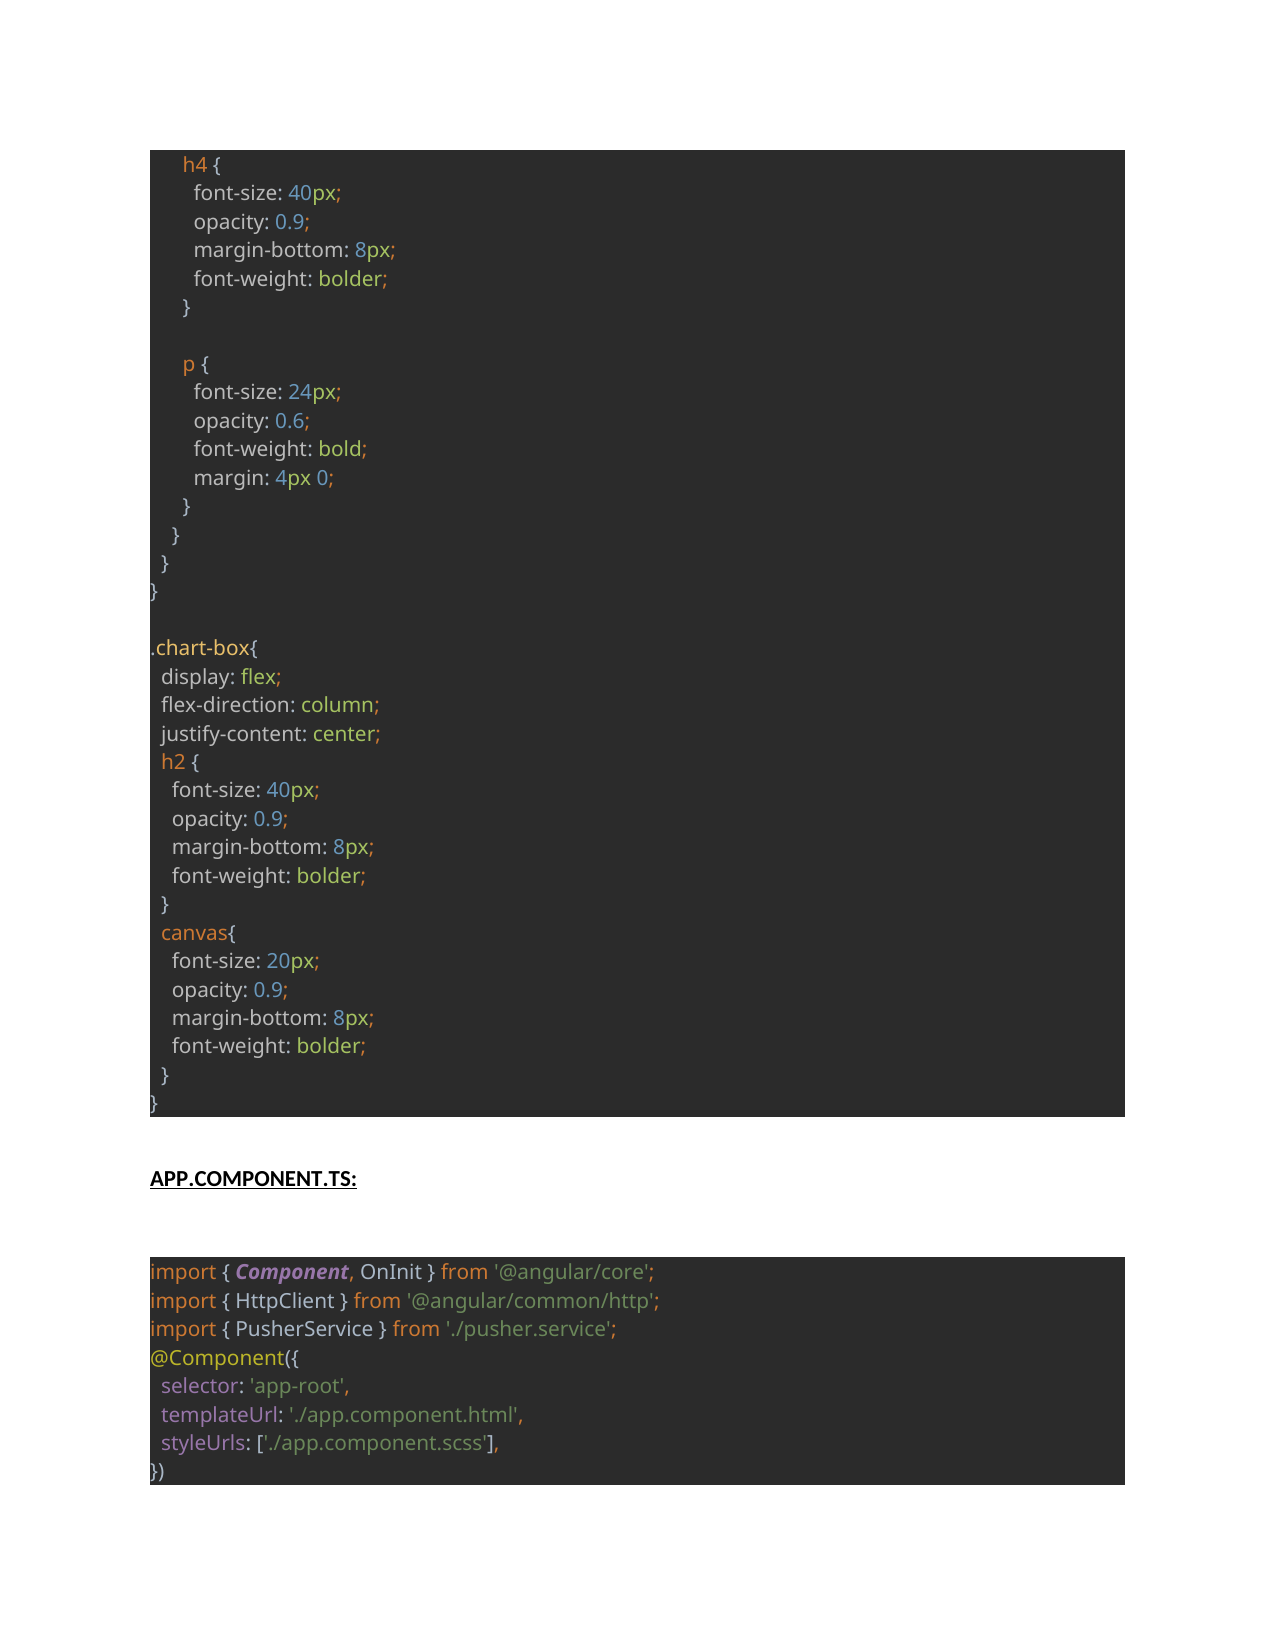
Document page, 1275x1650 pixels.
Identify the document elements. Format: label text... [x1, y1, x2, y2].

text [150, 1257, 1125, 1485]
text APP.COMPONENT.TS: [150, 1164, 1125, 1192]
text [150, 150, 1125, 1117]
